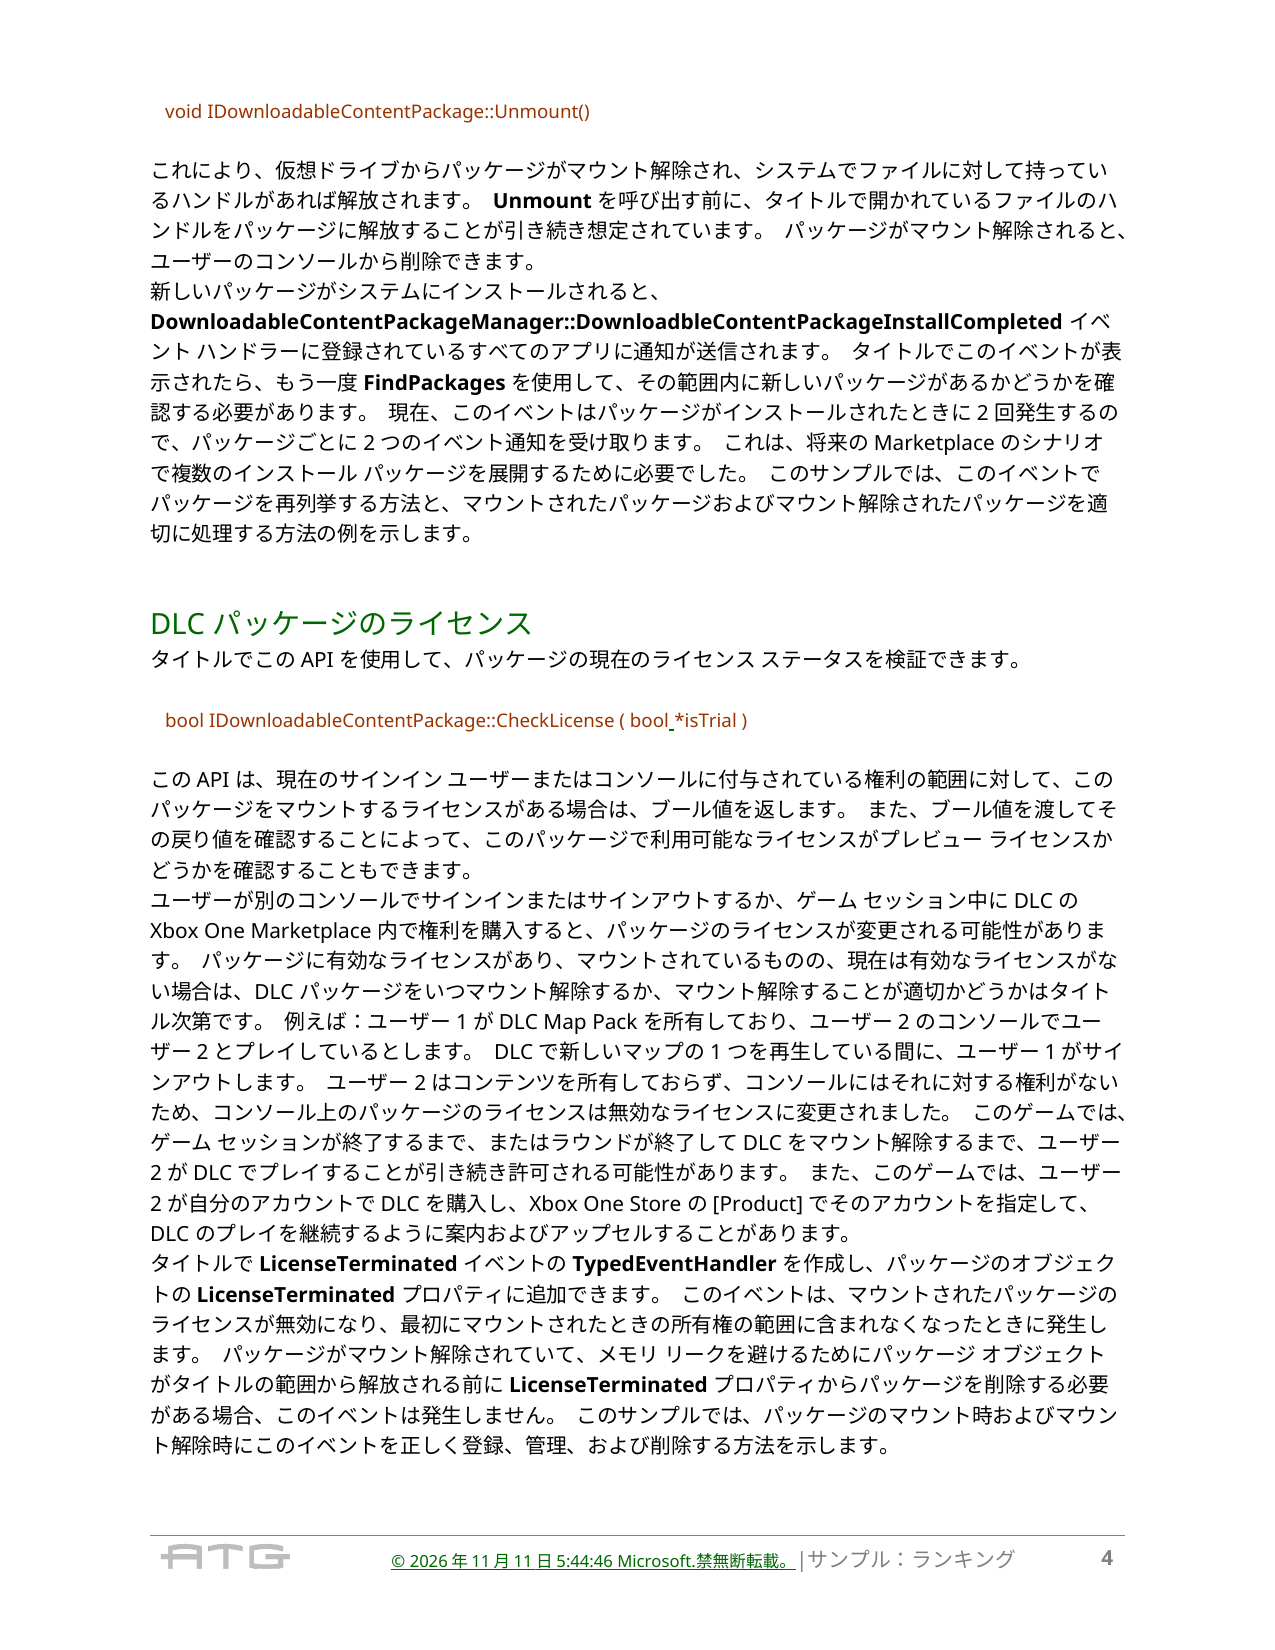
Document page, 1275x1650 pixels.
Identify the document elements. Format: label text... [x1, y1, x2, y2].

text タイトルでこの API を使用して、パッケージの現在のライセンス ステータスを検証できます。 [150, 643, 1125, 673]
text 新しいパッケージがシステムにインストールされると、DownloadableContentPackageManager::DownloadbleContentPackageInstallCompleted イベント ハンドラーに登録されているすべてのアプリに通知が送信されます。 タイトルでこのイベントが表示されたら、もう一度 FindPackages を使用して、その範囲内に新しいパッケージがあるかどうかを確認する必要があります。 現在、このイベントはパッケージがインストールされたときに 2 回発生するので、パッケージごとに 2 つのイベント通知を受け取ります。 これは、将来の Marketplace のシナリオで複数のインストール パッケージを展開するために必要でした。 このサンプルでは、このイベントでパッケージを再列挙する方法と、マウントされたパッケージおよびマウント解除されたパッケージを適切に処理する方法の例を示します。 [150, 275, 1125, 547]
text ユーザーが別のコンソールでサインインまたはサインアウトするか、ゲーム セッション中に DLC の Xbox One Marketplace 内で権利を購入すると、パッケージのライセンスが変更される可能性があります。 パッケージに有効なライセンスがあり、マウントされているものの、現在は有効なライセンスがない場合は、DLC パッケージをいつマウント解除するか、マウント解除することが適切かどうかはタイトル次第です。 例えば：ユーザー 1 が DLC Map Pack を所有しており、ユーザー 2 のコンソールでユーザー 2 とプレイしているとします。 DLC で新しいマップの 1 つを再生している間に、ユーザー 1 がサインアウトします。 ユーザー 2 はコンテンツを所有しておらず、コンソールにはそれに対する権利がないため、コンソール上のパッケージのライセンスは無効なライセンスに変更されました。 このゲームでは、ゲーム セッションが終了するまで、またはラウンドが終了して DLC をマウント解除するまで、ユーザー 2 が DLC でプレイすることが引き続き許可される可能性があります。 また、このゲームでは、ユーザー 2 が自分のアカウントで DLC を購入し、Xbox One Store の [Product] でそのアカウントを指定して、DLC のプレイを継続するように案内およびアップセルすることがあります。 [150, 884, 1125, 1248]
subtitle DLC パッケージのライセンス [150, 601, 1125, 643]
text タイトルで LicenseTerminated イベントの TypedEventHandler を作成し、パッケージのオブジェクトの LicenseTerminated プロパティに追加できます。 このイベントは、マウントされたパッケージのライセンスが無効になり、最初にマウントされたときの所有権の範囲に含まれなくなったときに発生します。 パッケージがマウント解除されていて、メモリ リークを避けるためにパッケージ オブジェクトがタイトルの範囲から解放される前に LicenseTerminated プロパティからパッケージを削除する必要がある場合、このイベントは発生しません。 このサンプルでは、パッケージのマウント時およびマウント解除時にこのイベントを正しく登録、管理、および削除する方法を示します。 [150, 1248, 1125, 1459]
text void IDownloadableContentPackage::Unmount() [165, 94, 1125, 125]
text この API は、現在のサインイン ユーザーまたはコンソールに付与されている権利の範囲に対して、このパッケージをマウントするライセンスがある場合は、ブール値を返します。 また、ブール値を渡してその戻り値を確認することによって、このパッケージで利用可能なライセンスがプレビュー ライセンスかどうかを確認することもできます。 [150, 763, 1125, 884]
text これにより、仮想ドライブからパッケージがマウント解除され、システムでファイルに対して持っているハンドルがあれば解放されます。 Unmount を呼び出す前に、タイトルで開かれているファイルのハンドルをパッケージに解放することが引き続き想定されています。 パッケージがマウント解除されると、ユーザーのコンソールから削除できます。 [150, 154, 1125, 275]
picture [160, 1543, 290, 1569]
text bool IDownloadableContentPackage::CheckLicense ( bool *isTrial ) [165, 703, 1125, 734]
